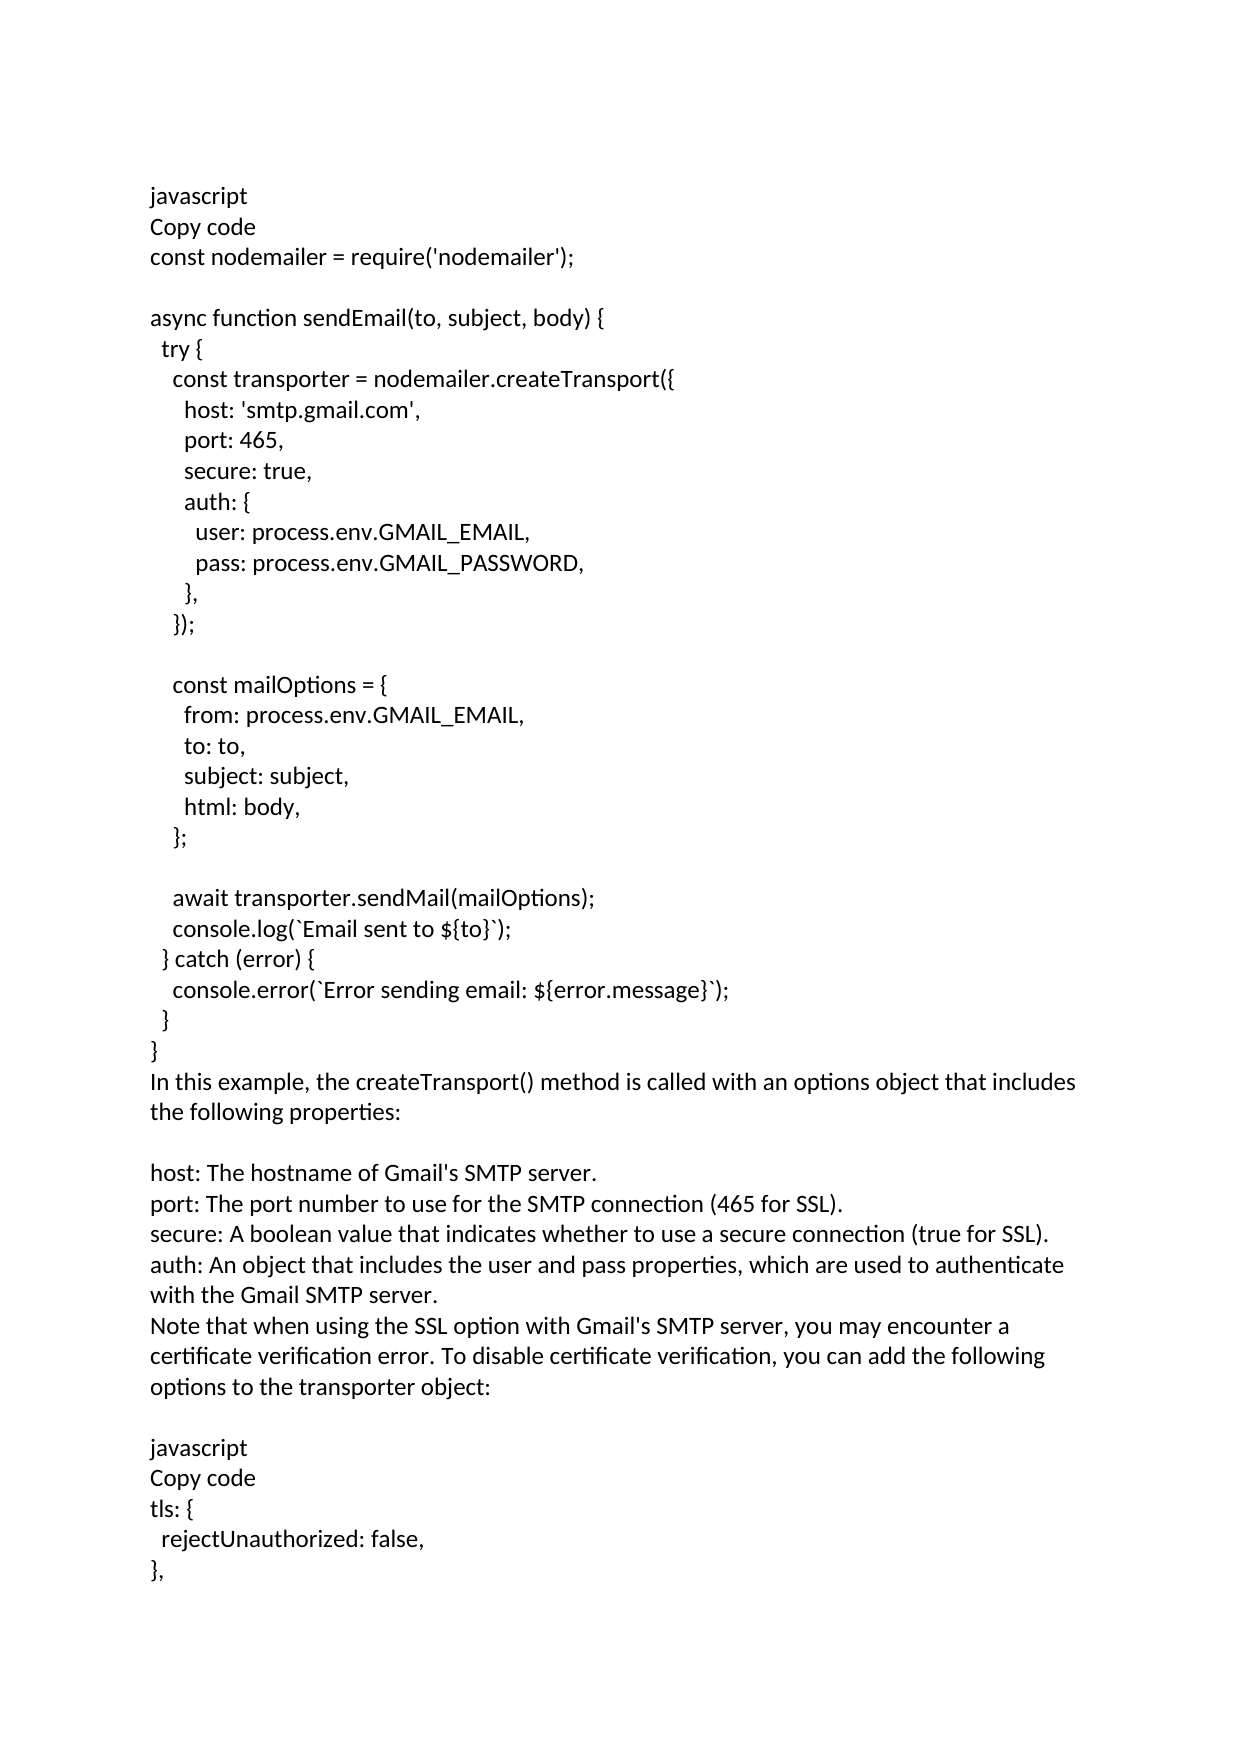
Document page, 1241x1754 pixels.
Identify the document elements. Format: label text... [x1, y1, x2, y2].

text } catch (error) { [150, 943, 1090, 974]
text } [150, 1004, 1090, 1035]
text from: process.env.GMAIL_EMAIL, [150, 699, 1090, 730]
text host: 'smtp.gmail.com', [150, 394, 1090, 425]
text secure: true, [150, 455, 1090, 486]
text console.error(`Error sending email: ${error.message}`); [150, 974, 1090, 1004]
text }, [150, 1554, 1090, 1584]
text }, [150, 577, 1090, 608]
text rejectUnauthorized: false, [150, 1523, 1090, 1554]
text } [150, 1035, 1090, 1066]
text const transporter = nodemailer.createTransport({ [150, 364, 1090, 394]
text Copy code [150, 1462, 1090, 1493]
text Note that when using the SSL option with Gmail's SMTP server, you may encounter a certificate verification error. To disable certificate verification, you can add the following options to the transporter object: [150, 1310, 1090, 1401]
text Copy code [150, 211, 1090, 242]
text const nodemailer = require('nodemailer'); [150, 242, 1090, 272]
text const mailOptions = { [150, 669, 1090, 699]
text subject: subject, [150, 760, 1090, 791]
text }); [150, 608, 1090, 638]
text console.log(`Email sent to ${to}`); [150, 913, 1090, 943]
text }; [150, 821, 1090, 852]
text async function sendEmail(to, subject, body) { [150, 303, 1090, 333]
text port: 465, [150, 425, 1090, 455]
text auth: { [150, 486, 1090, 516]
text to: to, [150, 730, 1090, 760]
text port: The port number to use for the SMTP connection (465 for SSL). [150, 1188, 1090, 1218]
text tls: { [150, 1493, 1090, 1523]
text html: body, [150, 791, 1090, 821]
text try { [150, 333, 1090, 364]
text javascript [150, 1432, 1090, 1462]
text secure: A boolean value that indicates whether to use a secure connection (true for SSL). [150, 1218, 1090, 1249]
text host: The hostname of Gmail's SMTP server. [150, 1157, 1090, 1188]
text user: process.env.GMAIL_EMAIL, [150, 516, 1090, 547]
text auth: An object that includes the user and pass properties, which are used to authenticate with the Gmail SMTP server. [150, 1249, 1090, 1310]
text await transporter.sendMail(mailOptions); [150, 882, 1090, 913]
text javascript [150, 181, 1090, 211]
text In this example, the createTransport() method is called with an options object that includes the following properties: [150, 1066, 1090, 1127]
text pass: process.env.GMAIL_PASSWORD, [150, 547, 1090, 577]
